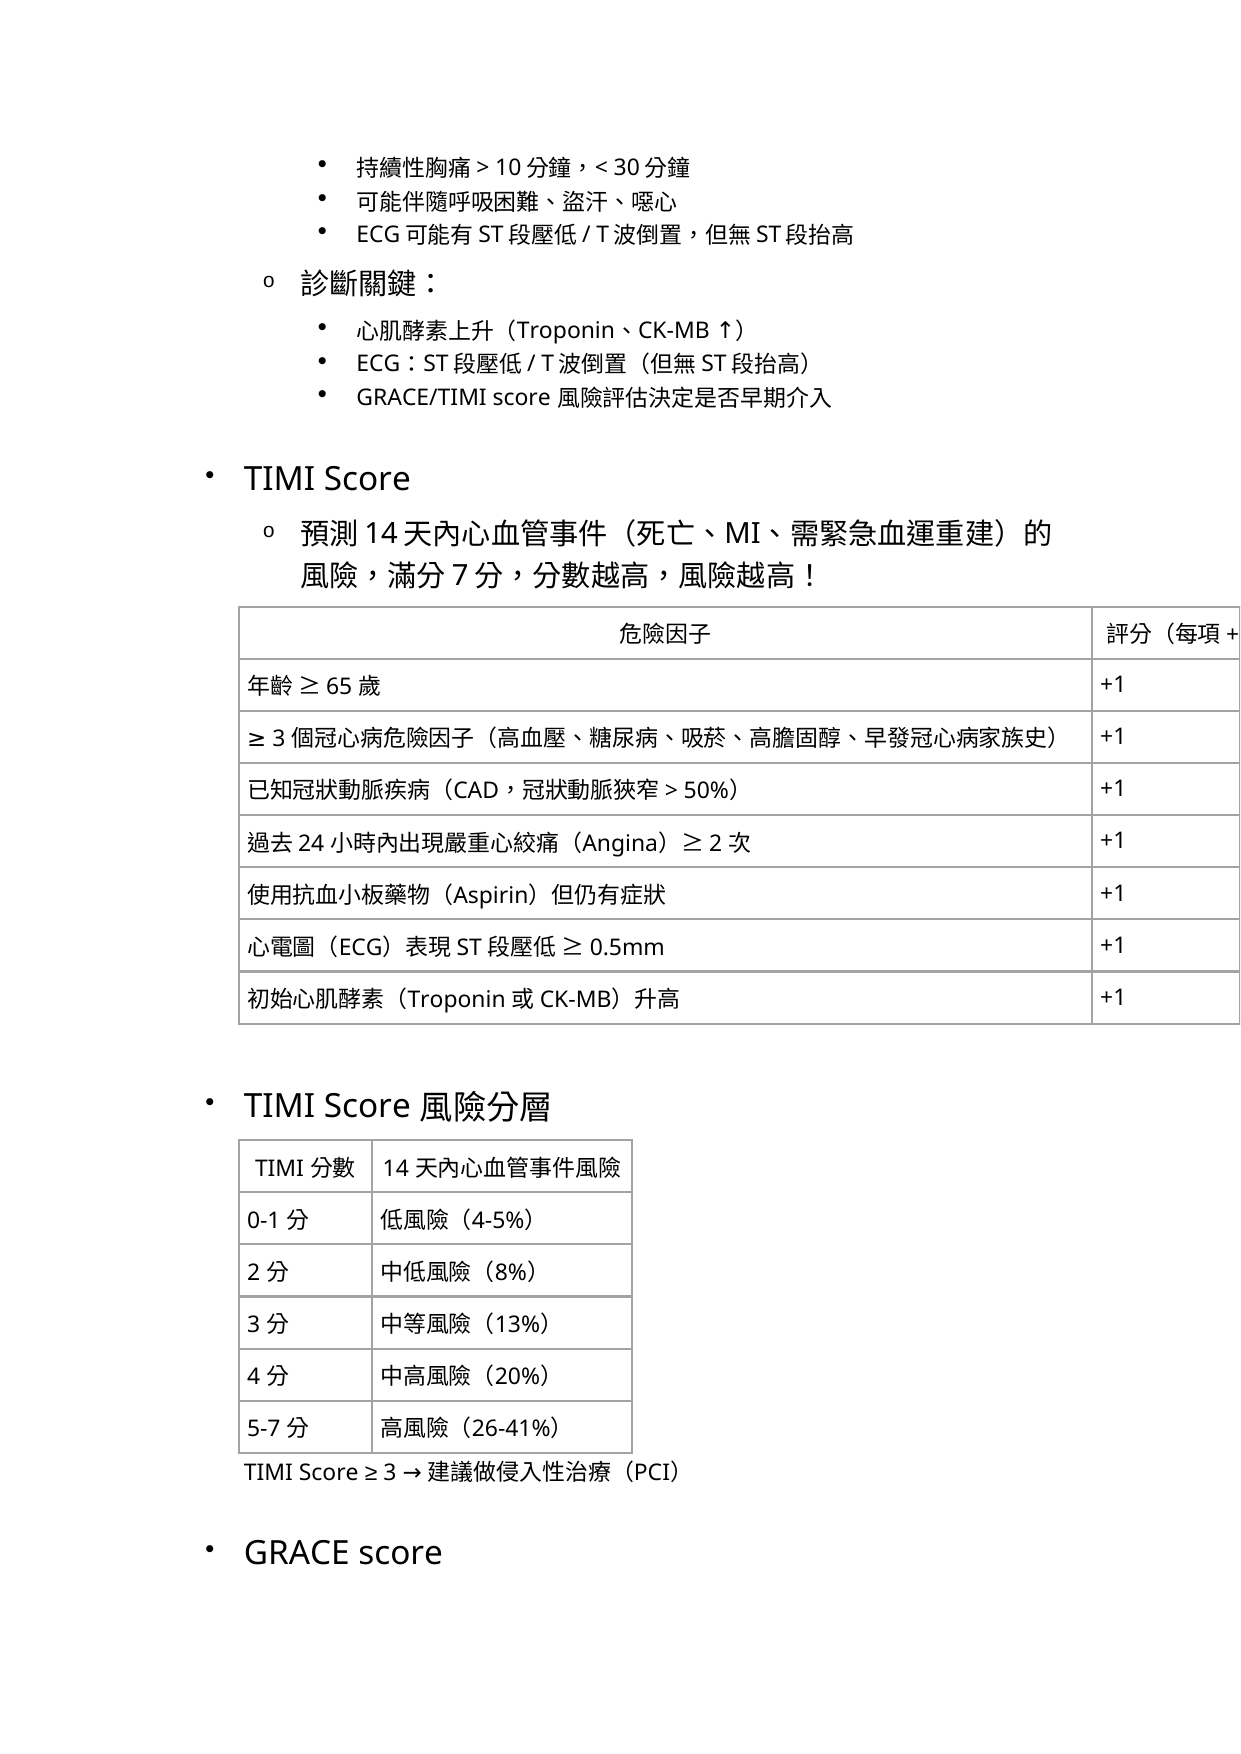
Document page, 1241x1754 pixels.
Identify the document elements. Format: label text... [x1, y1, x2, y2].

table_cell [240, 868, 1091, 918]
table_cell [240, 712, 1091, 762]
list 持續性胸痛 > 10分鐘，< 30分鐘 [319, 150, 1053, 183]
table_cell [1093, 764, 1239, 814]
list GRACE/TIMI score 風險評估決定是否早期介入 [319, 380, 1053, 413]
list 診斷關鍵： [262, 260, 1053, 303]
list 心肌酵素上升（Troponin、CK-MB ↑） [319, 313, 1053, 346]
list TIMI Score [206, 455, 1053, 500]
list 可能伴隨呼吸困難、盜汗、噁心 [319, 183, 1053, 217]
list GRACE score [206, 1529, 1053, 1574]
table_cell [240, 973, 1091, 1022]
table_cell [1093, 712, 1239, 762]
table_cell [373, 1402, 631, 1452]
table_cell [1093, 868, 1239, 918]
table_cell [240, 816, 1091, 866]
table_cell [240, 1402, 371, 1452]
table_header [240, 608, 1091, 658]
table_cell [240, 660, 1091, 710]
list ECG可能有ST段壓低 / T波倒置，但無ST段抬高 [319, 217, 1053, 250]
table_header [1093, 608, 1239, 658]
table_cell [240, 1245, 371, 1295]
list ECG：ST段壓低 / T波倒置（但無 ST段抬高） [319, 346, 1053, 380]
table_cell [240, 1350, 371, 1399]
list TIMI Score 風險分層 [206, 1080, 1053, 1129]
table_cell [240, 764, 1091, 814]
text TIMI Score ≥ 3 → 建議做侵入性治療（PCI） [244, 1454, 1053, 1487]
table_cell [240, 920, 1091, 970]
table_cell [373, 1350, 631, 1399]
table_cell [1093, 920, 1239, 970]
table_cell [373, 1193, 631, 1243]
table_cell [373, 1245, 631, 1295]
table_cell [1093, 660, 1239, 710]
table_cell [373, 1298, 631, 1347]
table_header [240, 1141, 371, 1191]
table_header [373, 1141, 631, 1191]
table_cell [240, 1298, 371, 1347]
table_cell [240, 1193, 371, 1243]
list 預測14天內心血管事件（死亡、MI、需緊急血運重建）的風險，滿分7分，分數越高，風險越高！ [262, 511, 1053, 595]
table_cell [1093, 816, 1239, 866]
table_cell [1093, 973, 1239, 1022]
